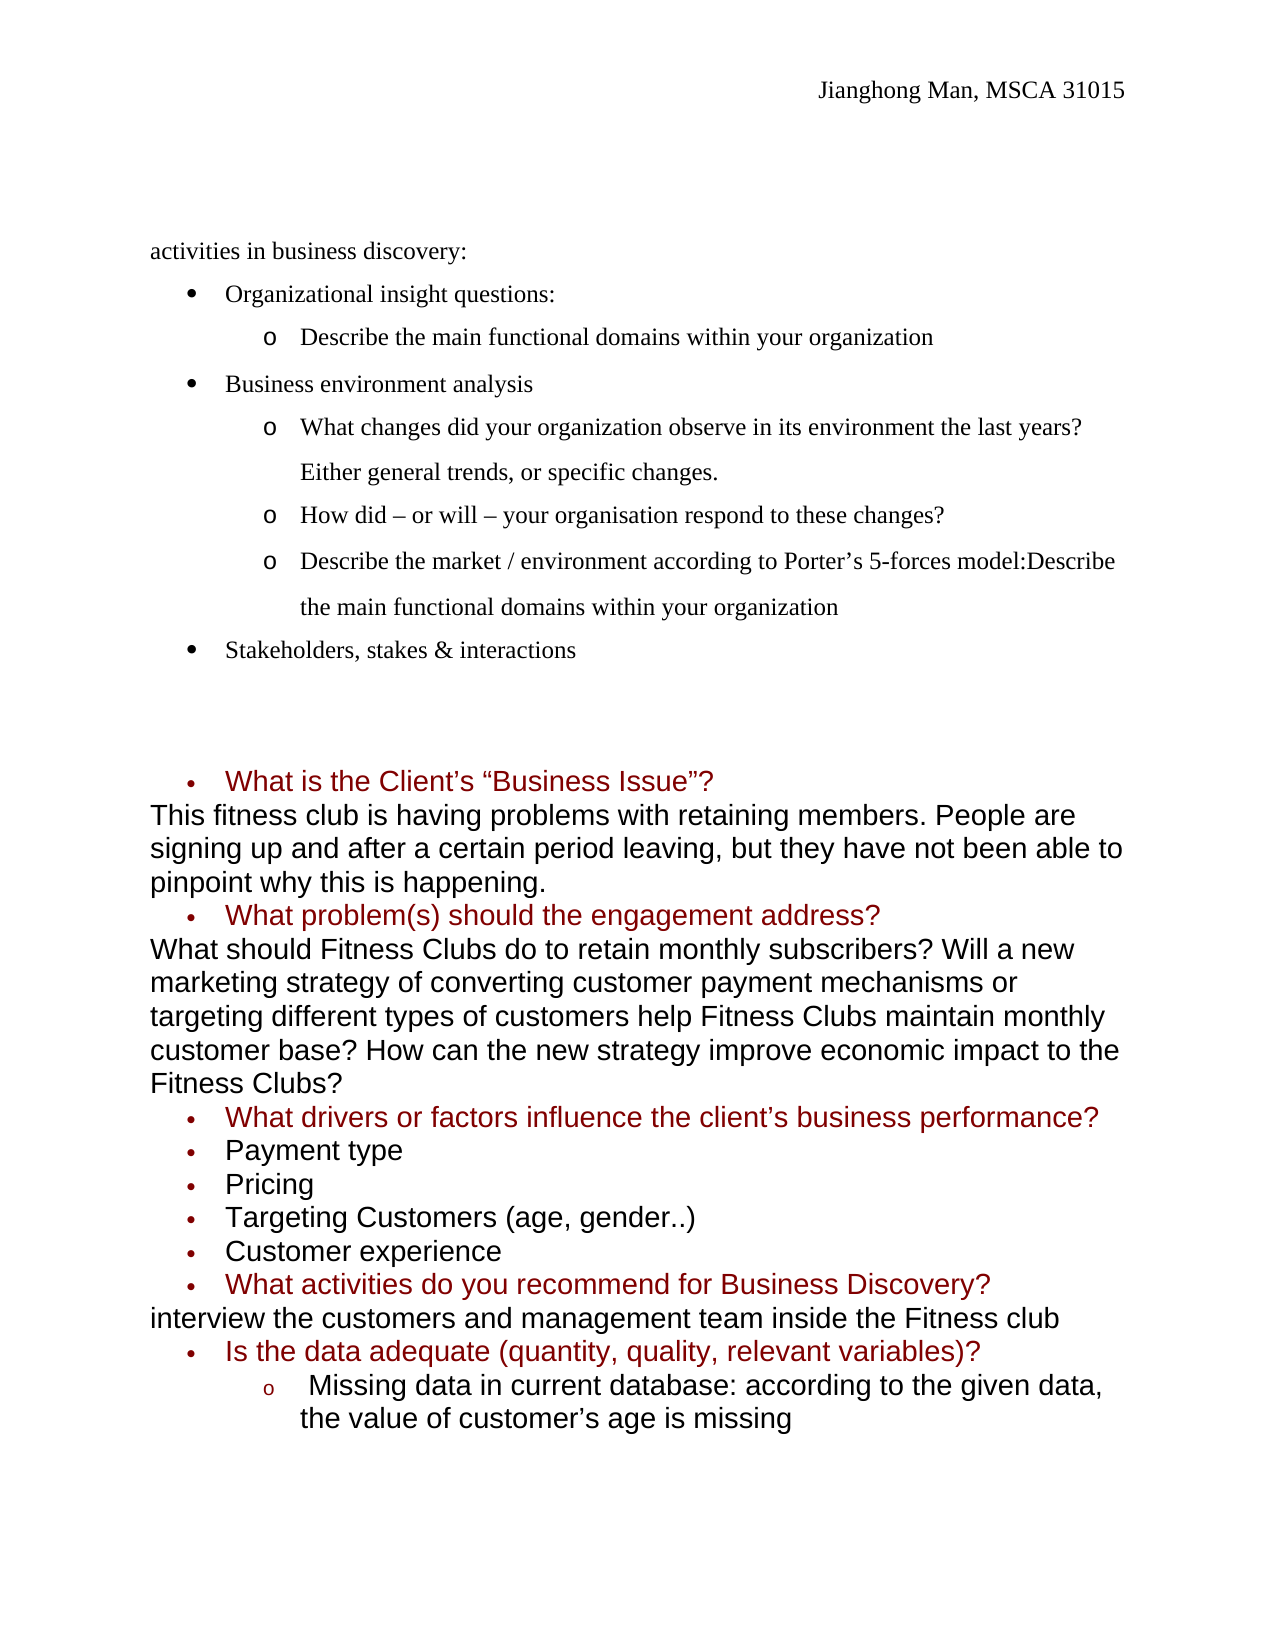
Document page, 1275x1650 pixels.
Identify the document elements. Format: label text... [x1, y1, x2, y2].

text This fitness club is having problems with retaining members. People are signing up and after a certain period leaving, but they have not been able to pinpoint why this is happening. [150, 798, 1125, 898]
list What changes did your organization observe in its environment the last years? Either general trends, or specific changes. [262, 412, 1125, 486]
list Describe the market / environment according to Porter’s 5-forces model:Describe the main functional domains within your organization [262, 546, 1125, 620]
list Organizational insight questions: [187, 279, 1125, 308]
list Stakeholders, stakes & interactions [187, 635, 1125, 663]
list What activities do you recommend for Business Discovery? [187, 1267, 1125, 1301]
list Targeting Customers (age, gender..) [187, 1200, 1125, 1234]
list Is the data adequate (quantity, quality, relevant variables)? [187, 1334, 1125, 1368]
list How did – or will – your organisation respond to these changes? [262, 500, 1125, 531]
list What drivers or factors influence the client’s business performance? [187, 1099, 1125, 1133]
list Describe the main functional domains within your organization [262, 322, 1125, 353]
list Customer experience [187, 1234, 1125, 1267]
list Pricing [187, 1167, 1125, 1200]
list Business environment analysis [187, 369, 1125, 397]
list Missing data in current database: according to the given data, the value of customer’s age is missing [262, 1368, 1125, 1435]
list What problem(s) should the engagement address? [187, 898, 1125, 932]
text What should Fitness Clubs do to retain monthly subscribers? Will a new marketing strategy of converting customer payment mechanisms or targeting different types of customers help Fitness Clubs maintain monthly customer base? How can the new strategy improve economic impact to the Fitness Clubs? [150, 932, 1125, 1099]
list Payment type [187, 1133, 1125, 1167]
text interview the customers and management team inside the Fitness club [150, 1301, 1125, 1334]
text activities in business discovery: [150, 236, 1125, 265]
list What is the Client’s “Business Issue”? [187, 764, 1125, 798]
